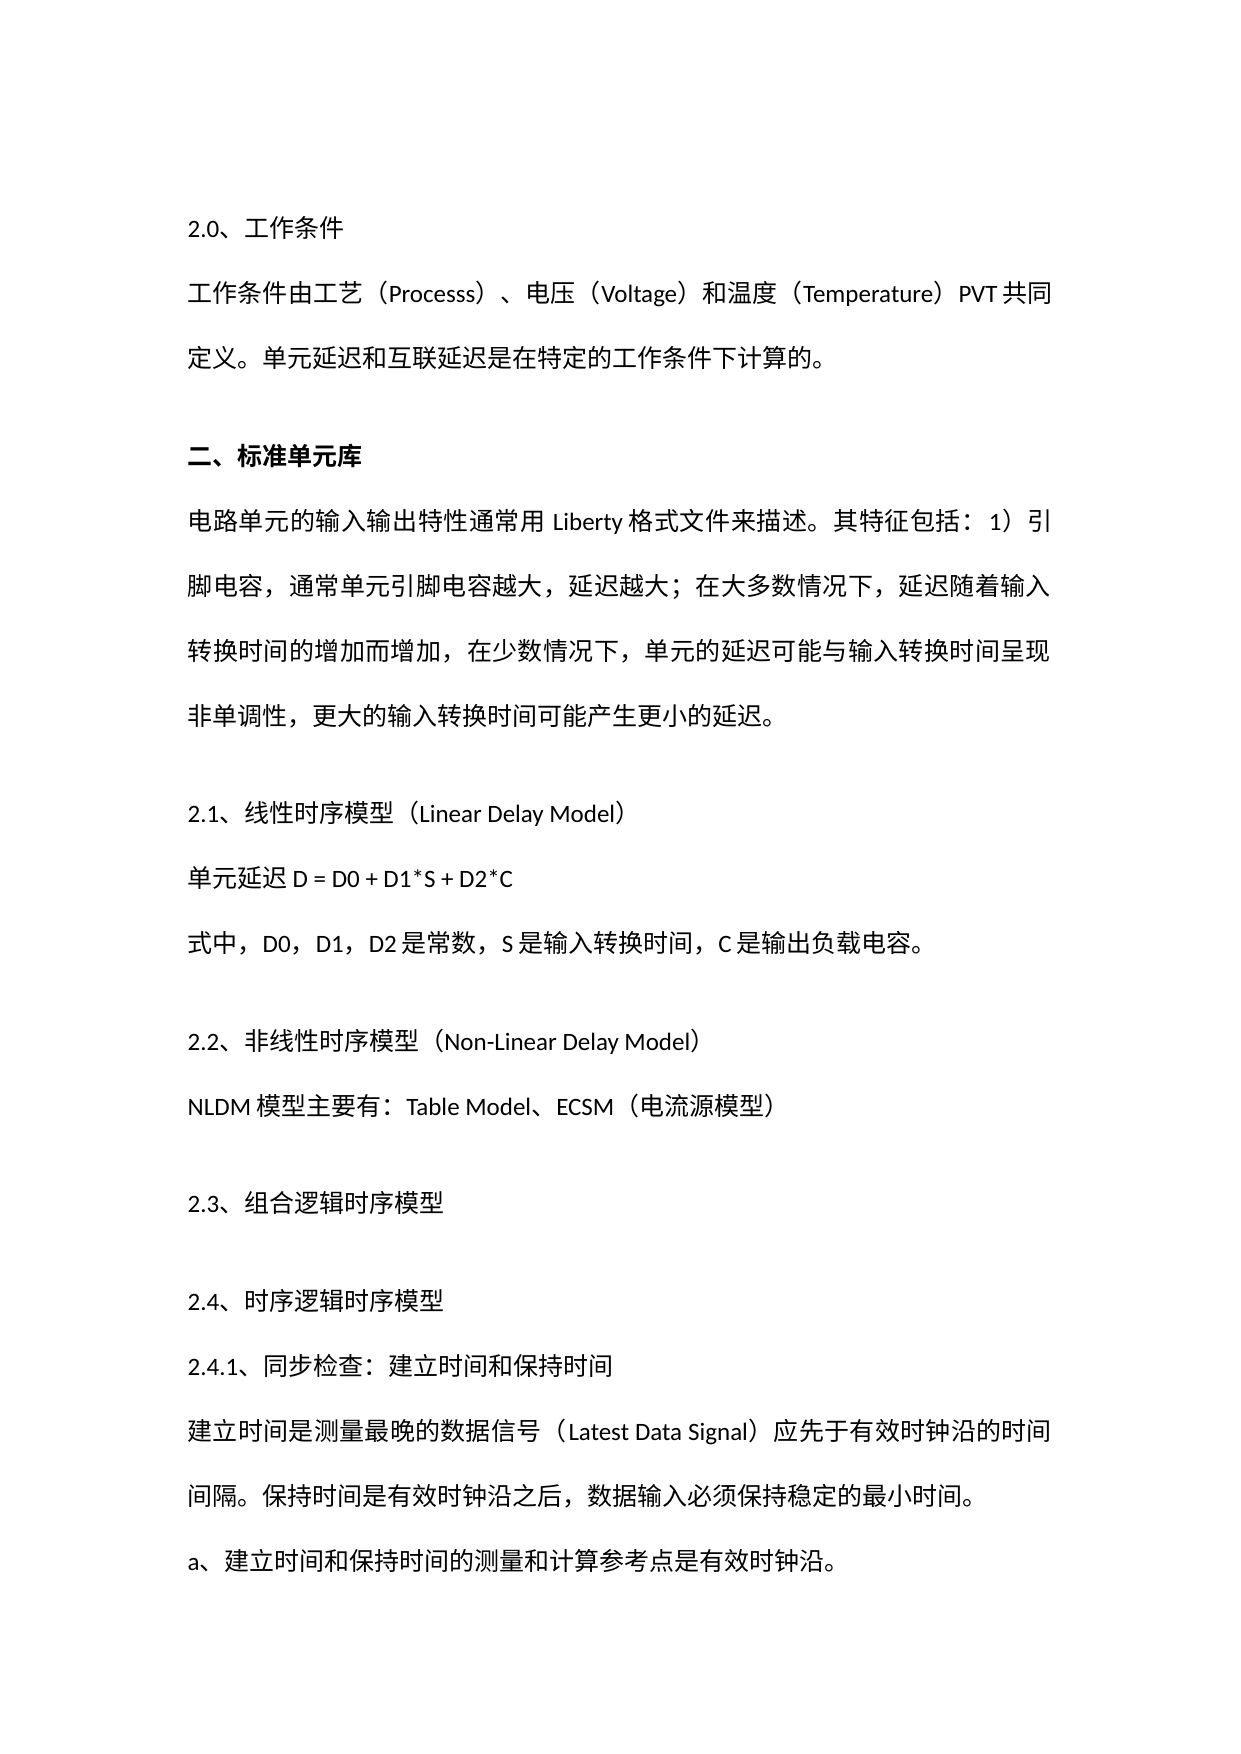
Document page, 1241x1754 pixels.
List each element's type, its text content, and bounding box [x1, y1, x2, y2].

text 2.0、工作条件 [187, 194, 1053, 259]
list 2.4.1、同步检查：建立时间和保持时间 [187, 1332, 1053, 1397]
list 2.4、时序逻辑时序模型 [187, 1267, 1053, 1332]
list 标准单元库 [187, 422, 1053, 487]
list 建立时间和保持时间的测量和计算参考点是有效时钟沿。 [187, 1527, 1053, 1592]
list 2.1、线性时序模型（Linear Delay Model） [187, 779, 1053, 844]
text 工作条件由工艺（Processs）、电压（Voltage）和温度（Temperature）PVT共同定义。单元延迟和互联延迟是在特定的工作条件下计算的。 [187, 259, 1053, 389]
list 2.3、组合逻辑时序模型 [187, 1169, 1053, 1234]
list NLDM模型主要有：Table Model、ECSM（电流源模型） [187, 1072, 1053, 1137]
list 式中，D0，D1，D2是常数，S是输入转换时间，C是输出负载电容。 [187, 909, 1053, 974]
list 2.2、非线性时序模型（Non-Linear Delay Model） [187, 1007, 1053, 1072]
list 建立时间是测量最晚的数据信号（Latest Data Signal）应先于有效时钟沿的时间间隔。保持时间是有效时钟沿之后，数据输入必须保持稳定的最小时间。 [187, 1397, 1053, 1527]
list 电路单元的输入输出特性通常用Liberty格式文件来描述。其特征包括：1）引脚电容，通常单元引脚电容越大，延迟越大；在大多数情况下，延迟随着输入转换时间的增加而增加，在少数情况下，单元的延迟可能与输入转换时间呈现非单调性，更大的输入转换时间可能产生更小的延迟。 [187, 487, 1053, 747]
list 单元延迟D = D0 + D1*S + D2*C [187, 844, 1053, 909]
